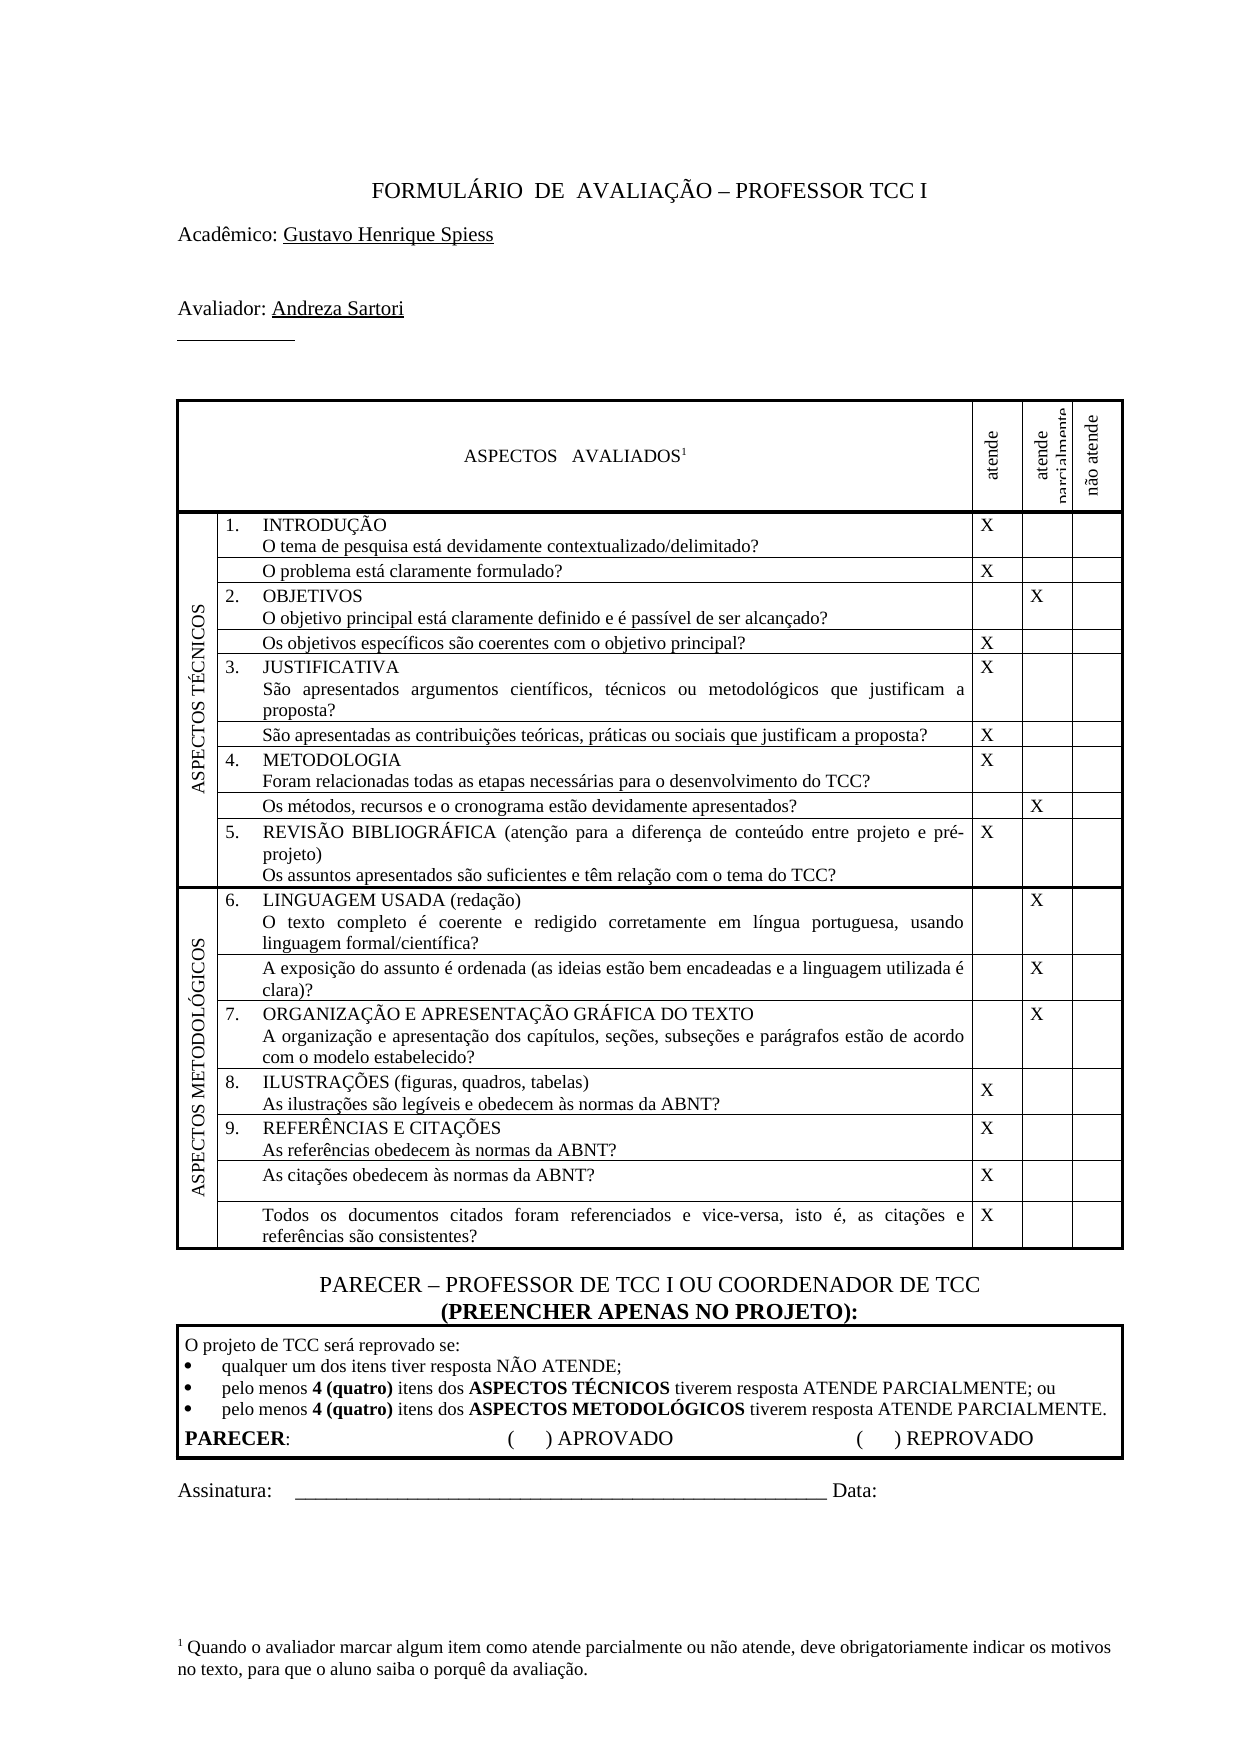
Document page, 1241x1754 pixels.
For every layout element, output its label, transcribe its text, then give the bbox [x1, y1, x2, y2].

table_cell JUSTIFICATIVA São apresentados argumentos científicos, técnicos ou metodológicos que justificam a proposta? [218, 654, 972, 721]
table_cell [1073, 889, 1121, 954]
table_cell [973, 889, 1022, 954]
text Avaliador: Andreza Sartori [177, 295, 1122, 343]
table_cell X [973, 1115, 1022, 1160]
table_cell [1073, 1069, 1121, 1114]
table_cell LINGUAGEM USADA (redação) O texto completo é coerente e redigido corretamente em língua portuguesa, usando linguagem formal/científica? [218, 889, 972, 954]
table_cell São apresentadas as contribuições teóricas, práticas ou sociais que justificam a proposta? [218, 722, 972, 746]
table_cell REFERÊNCIAS E CITAÇÕES As referências obedecem às normas da ABNT? [218, 1115, 972, 1160]
table_cell [1023, 630, 1072, 653]
table_cell X [973, 1069, 1022, 1114]
table_cell Os objetivos específicos são coerentes com o objetivo principal? [218, 630, 972, 653]
table_cell ( ) APROVADO [413, 1420, 767, 1456]
table_cell X [1023, 1001, 1072, 1068]
table_cell X [973, 722, 1022, 746]
table_cell [1023, 654, 1072, 721]
table_header não atende [1073, 402, 1121, 510]
table_cell O problema está claramente formulado? [218, 558, 972, 582]
table_cell [1073, 1202, 1121, 1247]
table_cell [1073, 955, 1121, 1000]
table_cell [973, 1001, 1022, 1068]
table_cell [1023, 722, 1072, 746]
table_cell METODOLOGIA Foram relacionadas todas as etapas necessárias para o desenvolvimento do TCC? [218, 747, 972, 792]
table_cell ( ) REPROVADO [768, 1420, 1121, 1456]
table_cell [1073, 630, 1121, 653]
table_cell [1073, 793, 1121, 818]
table_cell X [973, 630, 1022, 653]
table_cell Todos os documentos citados foram referenciados e vice-versa, isto é, as citações e referências são consistentes? [218, 1202, 972, 1247]
table_cell X [973, 819, 1022, 886]
table_cell X [1023, 955, 1072, 1000]
text Acadêmico: Gustavo Henrique Spiess [177, 222, 1122, 270]
table_cell [973, 955, 1022, 1000]
text Assinatura: Data: [177, 1478, 1122, 1526]
table_header atende parcialmente [1023, 402, 1072, 510]
table_cell [1023, 514, 1072, 557]
table_cell [1073, 583, 1121, 628]
table_cell X [973, 1161, 1022, 1201]
table_cell [1073, 654, 1121, 721]
table_cell REVISÃO BIBLIOGRÁFICA (atenção para a diferença de conteúdo entre projeto e pré-projeto) Os assuntos apresentados são suficientes e têm relação com o tema do TCC? [218, 819, 972, 886]
table_cell [1073, 819, 1121, 886]
table_cell ASPECTOS TÉCNICOS [179, 514, 217, 886]
table_cell [1073, 1001, 1121, 1068]
table_cell X [1023, 583, 1072, 628]
table_cell X [973, 1202, 1022, 1247]
table_cell [1023, 1069, 1072, 1114]
table_cell X [1023, 889, 1072, 954]
table_cell X [973, 747, 1022, 792]
table_cell [1023, 1202, 1072, 1247]
table_cell A exposição do assunto é ordenada (as ideias estão bem encadeadas e a linguagem utilizada é clara)? [218, 955, 972, 1000]
table_cell X [973, 514, 1022, 557]
table_cell [1023, 747, 1072, 792]
table_cell INTRODUÇÃO O tema de pesquisa está devidamente contextualizado/delimitado? [218, 514, 972, 557]
table_cell X [1023, 793, 1072, 818]
text (preencher apenas no projeto): [177, 1298, 1122, 1324]
table_cell ORGANIZAÇÃO E APRESENTAÇÃO GRÁFICA DO TEXTO A organização e apresentação dos capítulos, seções, subseções e parágrafos estão de acordo com o modelo estabelecido? [218, 1001, 972, 1068]
table_cell [1023, 1115, 1072, 1160]
table_cell PARECER: [179, 1420, 413, 1456]
table_header O projeto de TCC será reprovado se: qualquer um dos itens tiver resposta NÃO ATENDE; pelo menos 4 (quatro) itens dos ASPECTOS TÉCNICOS tiverem resposta ATENDE PARCIALMENTE; ou pelo menos 4 (quatro) itens dos ASPECTOS METODOLÓGICOS tiverem resposta ATENDE PARCIALMENTE. [179, 1327, 1121, 1420]
table_cell [1073, 558, 1121, 582]
table_cell X [973, 558, 1022, 582]
table_cell [1023, 819, 1072, 886]
table_cell ASPECTOS METODOLÓGICOS [179, 889, 217, 1247]
table_cell [1073, 514, 1121, 557]
table_cell [1023, 558, 1072, 582]
table_cell [1073, 1115, 1121, 1160]
table_cell [1073, 747, 1121, 792]
table_cell Os métodos, recursos e o cronograma estão devidamente apresentados? [218, 793, 972, 818]
table_cell As citações obedecem às normas da ABNT? [218, 1161, 972, 1201]
table_header atende [973, 402, 1022, 510]
table_header ASPECTOS AVALIADOS1 [179, 402, 972, 510]
table_cell [1073, 1161, 1121, 1201]
table_cell [1023, 1161, 1072, 1201]
table_cell ILUSTRAÇÕES (figuras, quadros, tabelas) As ilustrações são legíveis e obedecem às normas da ABNT? [218, 1069, 972, 1114]
text FORMULÁRIO DE avaliação – PROFESSOR TCC I [177, 177, 1122, 203]
text PARECER – PROFESSOR DE TCC I ou COORDENADOR DE TCC [177, 1271, 1122, 1298]
table_cell [973, 793, 1022, 818]
table_cell X [973, 654, 1022, 721]
table_cell [973, 583, 1022, 628]
table_cell OBJETIVOS O objetivo principal está claramente definido e é passível de ser alcançado? [218, 583, 972, 628]
table_cell [1073, 722, 1121, 746]
